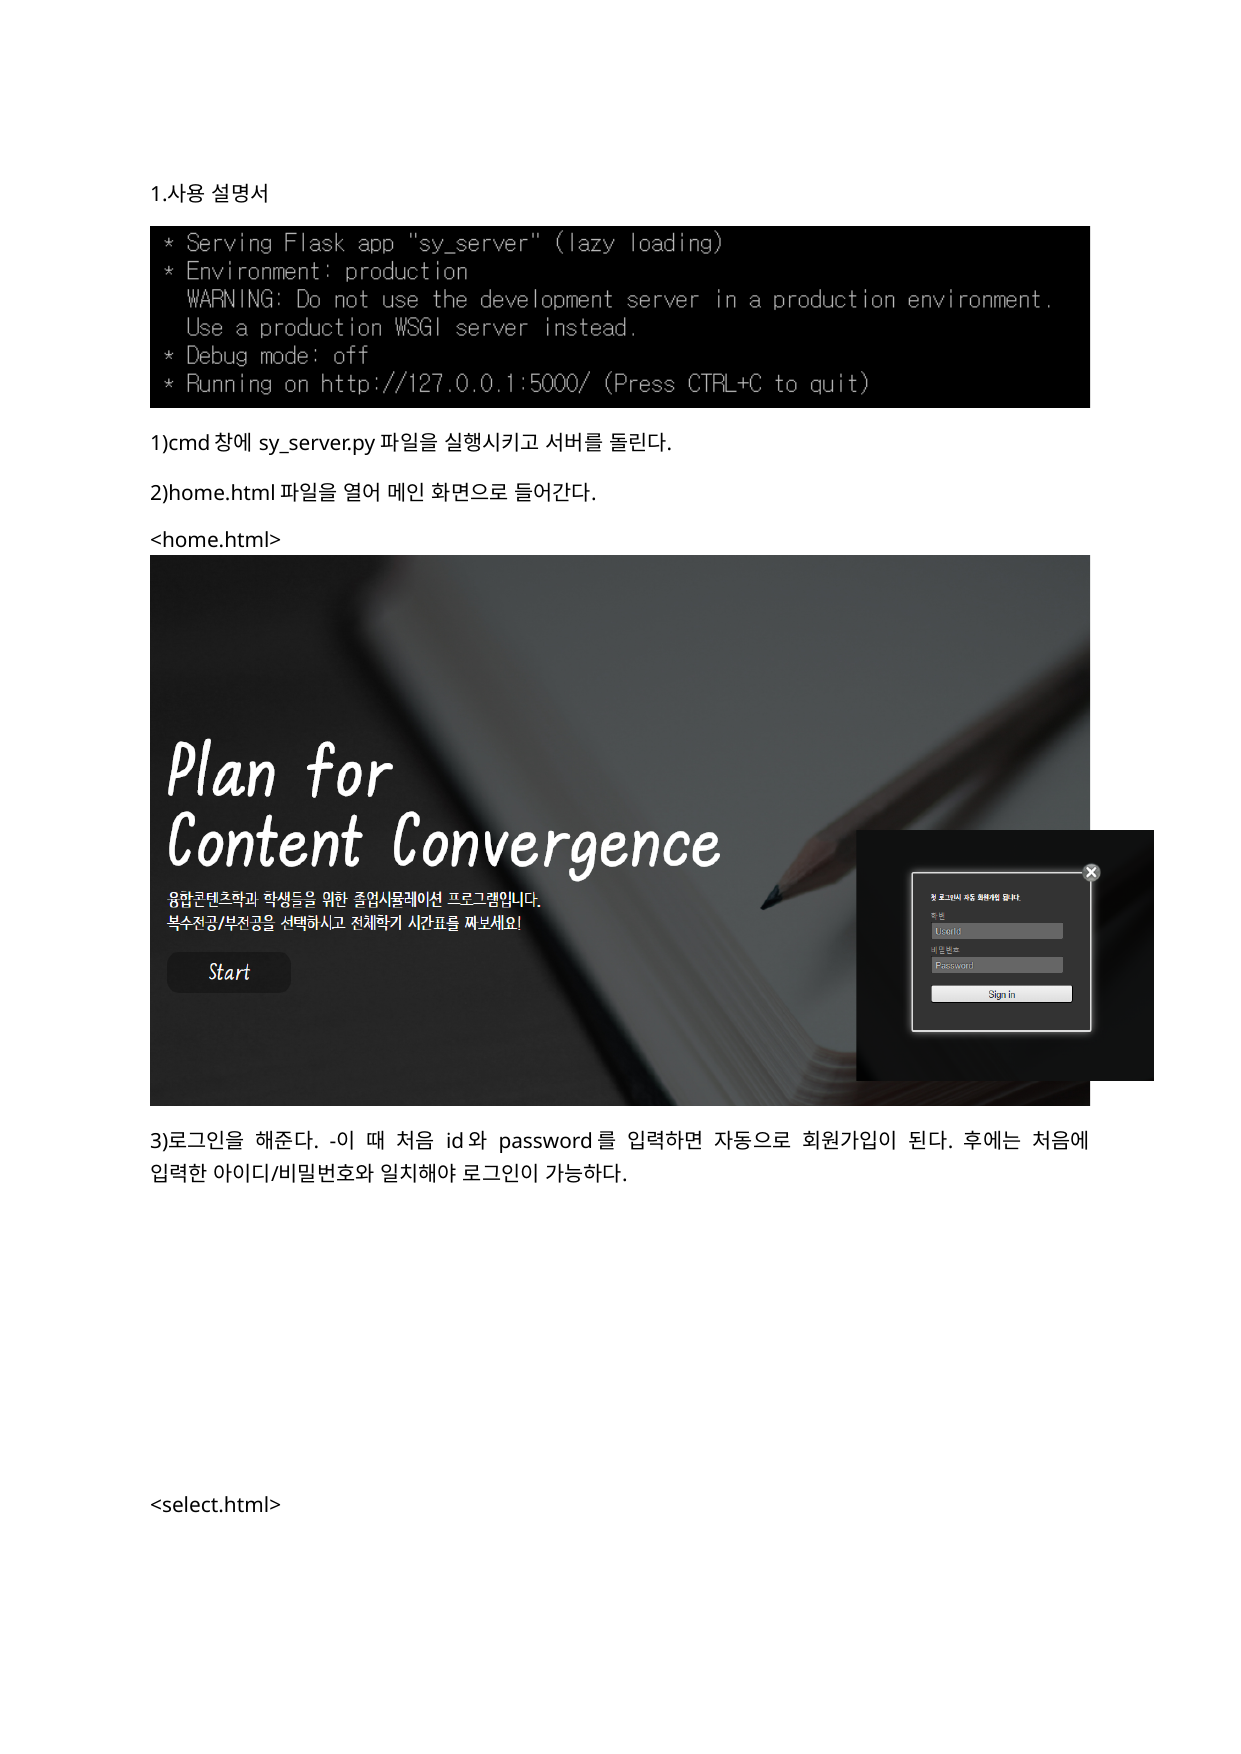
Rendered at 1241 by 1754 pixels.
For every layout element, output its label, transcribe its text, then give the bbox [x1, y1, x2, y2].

picture [150, 226, 1091, 408]
text <select.html> [150, 1490, 1090, 1518]
text 2)home.html파일을 열어 메인 화면으로 들어간다. [150, 476, 1090, 506]
text 3)로그인을 해준다. -이 때 처음 id와 password를 입력하면 자동으로 회원가입이 된다. 후에는 처음에 입력한 아이디/비밀번호와 일치해야 로그인이 가능하다. [150, 1124, 1090, 1187]
text 1)cmd창에 sy_server.py 파일을 실행시키고 서버를 돌린다. [150, 426, 1090, 457]
text 1.사용 설명서 [150, 177, 1090, 207]
picture [150, 555, 1154, 1106]
text <home.html> [150, 525, 1090, 555]
